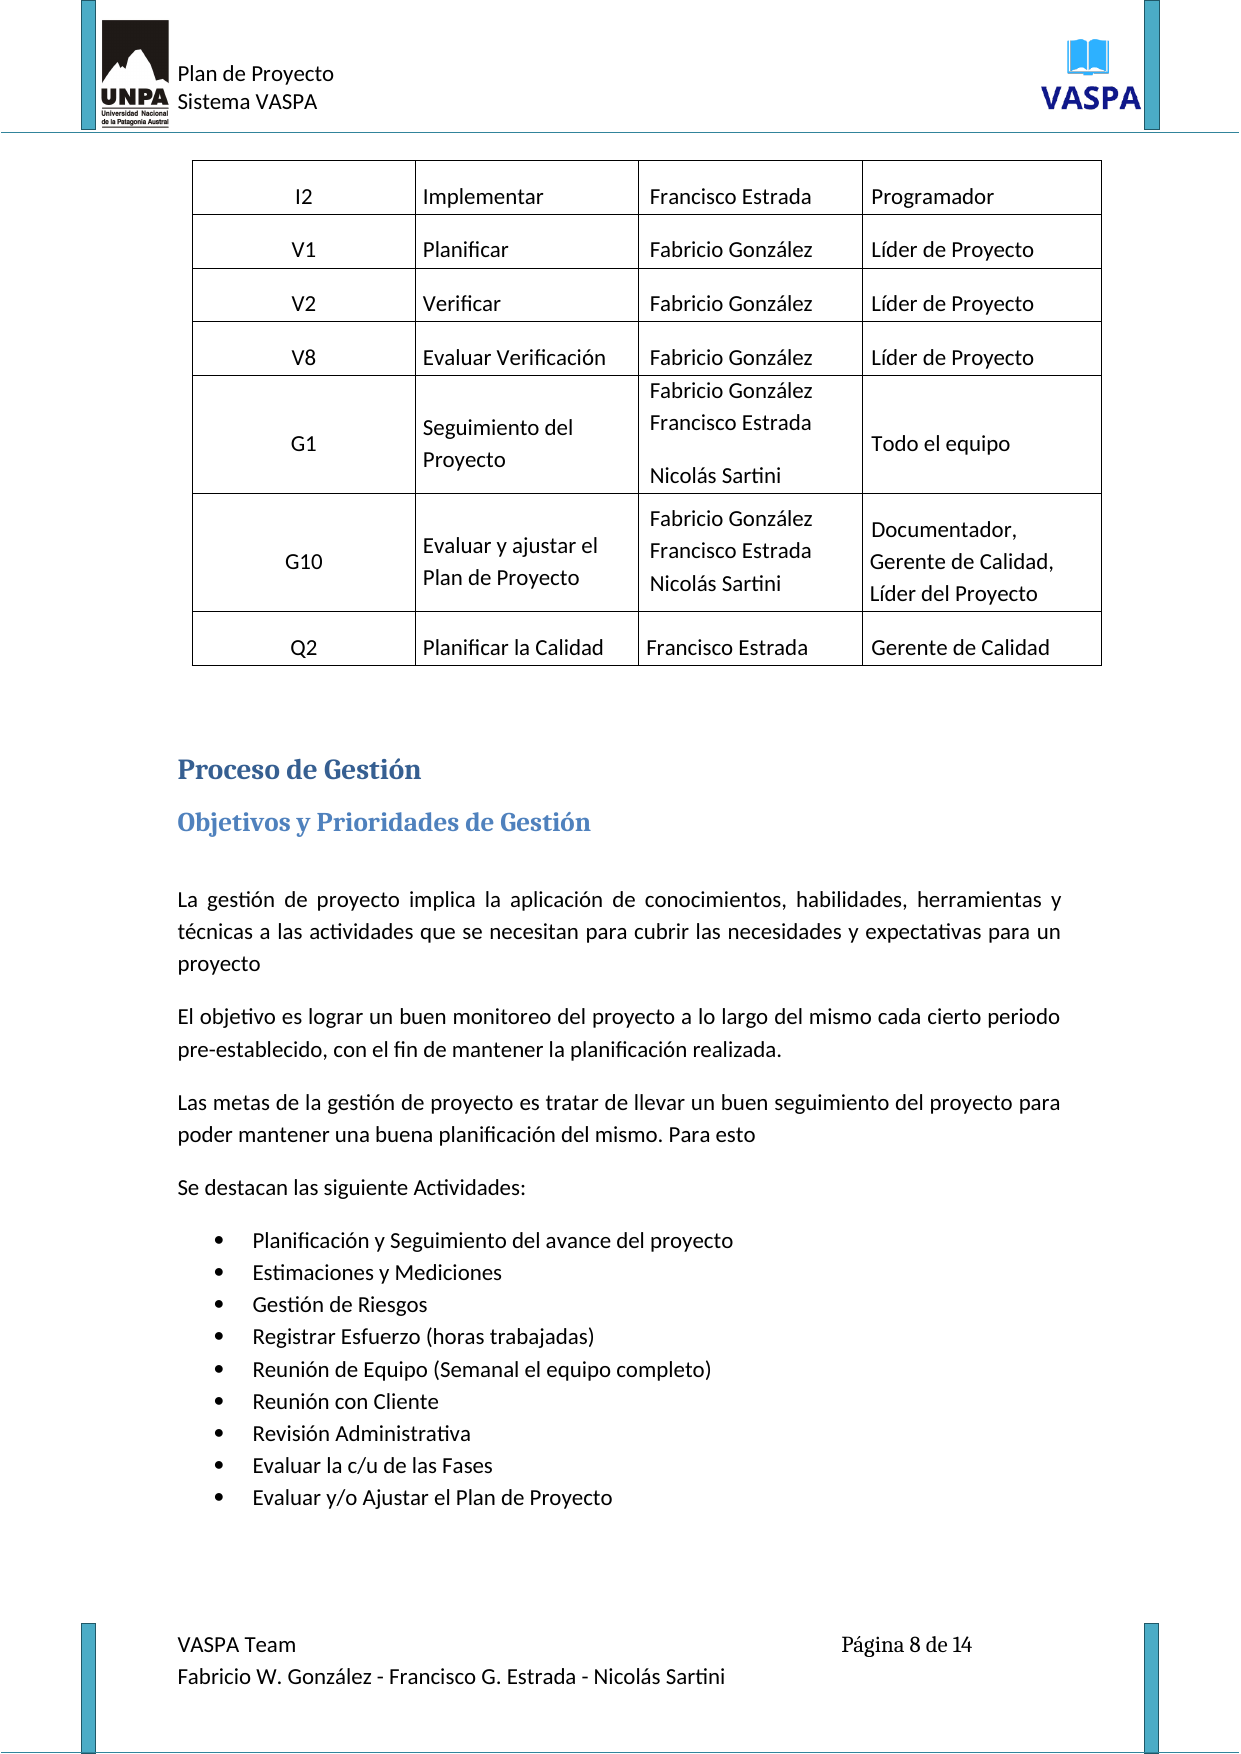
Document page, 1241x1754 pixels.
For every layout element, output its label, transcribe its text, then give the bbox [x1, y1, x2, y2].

text Se destacan las siguiente Actividades: [177, 1173, 1063, 1201]
table_cell Planificar la Calidad [416, 612, 638, 665]
table_cell Evaluar y ajustar el Plan de Proyecto [416, 494, 638, 611]
table_cell Q2 [193, 612, 415, 665]
table_cell G1 [193, 376, 415, 493]
list Gestión de Riesgos [215, 1290, 1063, 1318]
table_cell Documentador, Gerente de Calidad, Líder del Proyecto [863, 494, 1101, 611]
picture [100, 18, 170, 129]
table_cell Gerente de Calidad [863, 612, 1101, 665]
table_cell Fabricio González [639, 215, 862, 267]
list Registrar Esfuerzo (horas trabajadas) [215, 1322, 1063, 1351]
text La gestión de proyecto implica la aplicación de conocimientos, habilidades, herramientas y técnicas a las actividades que se necesitan para cubrir las necesidades y expectativas para un proyecto [177, 885, 1063, 977]
table_cell V8 [193, 322, 415, 375]
list Revisión Administrativa [215, 1419, 1063, 1447]
table_cell Líder de Proyecto [863, 322, 1101, 375]
list Reunión con Cliente [215, 1387, 1063, 1415]
table_cell Evaluar Verificación [416, 322, 638, 375]
table_cell V2 [193, 269, 415, 321]
list Estimaciones y Mediciones [215, 1258, 1063, 1286]
table_cell Líder de Proyecto [863, 269, 1101, 321]
list Reunión de Equipo (Semanal el equipo completo) [215, 1355, 1063, 1383]
text Las metas de la gestión de proyecto es tratar de llevar un buen seguimiento del proyecto para poder mantener una buena planificación del mismo. Para esto [177, 1088, 1063, 1148]
table_cell Planificar [416, 215, 638, 267]
table_cell I2 [193, 161, 415, 214]
table_cell Francisco Estrada [639, 612, 862, 665]
table_cell Francisco Estrada [639, 161, 862, 214]
table_cell Seguimiento del Proyecto [416, 376, 638, 493]
table_cell G10 [193, 494, 415, 611]
text Proceso de Gestión [177, 753, 1063, 786]
table_cell Fabricio González [639, 322, 862, 375]
picture [1036, 18, 1146, 129]
table_cell Líder de Proyecto [863, 215, 1101, 267]
table_cell Fabricio González Francisco Estrada Nicolás Sartini [639, 376, 862, 493]
table_cell Todo el equipo [863, 376, 1101, 493]
list Evaluar y/o Ajustar el Plan de Proyecto [215, 1483, 1063, 1511]
table_cell Implementar [416, 161, 638, 214]
list Evaluar la c/u de las Fases [215, 1451, 1063, 1479]
table_cell Verificar [416, 269, 638, 321]
table_cell Programador [863, 161, 1101, 214]
table_cell V1 [193, 215, 415, 267]
table_cell Fabricio González Francisco Estrada Nicolás Sartini [639, 494, 862, 611]
text El objetivo es lograr un buen monitoreo del proyecto a lo largo del mismo cada cierto periodo pre-establecido, con el fin de mantener la planificación realizada. [177, 1002, 1063, 1063]
text Objetivos y Prioridades de Gestión [177, 807, 1063, 838]
list Planificación y Seguimiento del avance del proyecto [215, 1226, 1063, 1254]
table_cell Fabricio González [639, 269, 862, 321]
